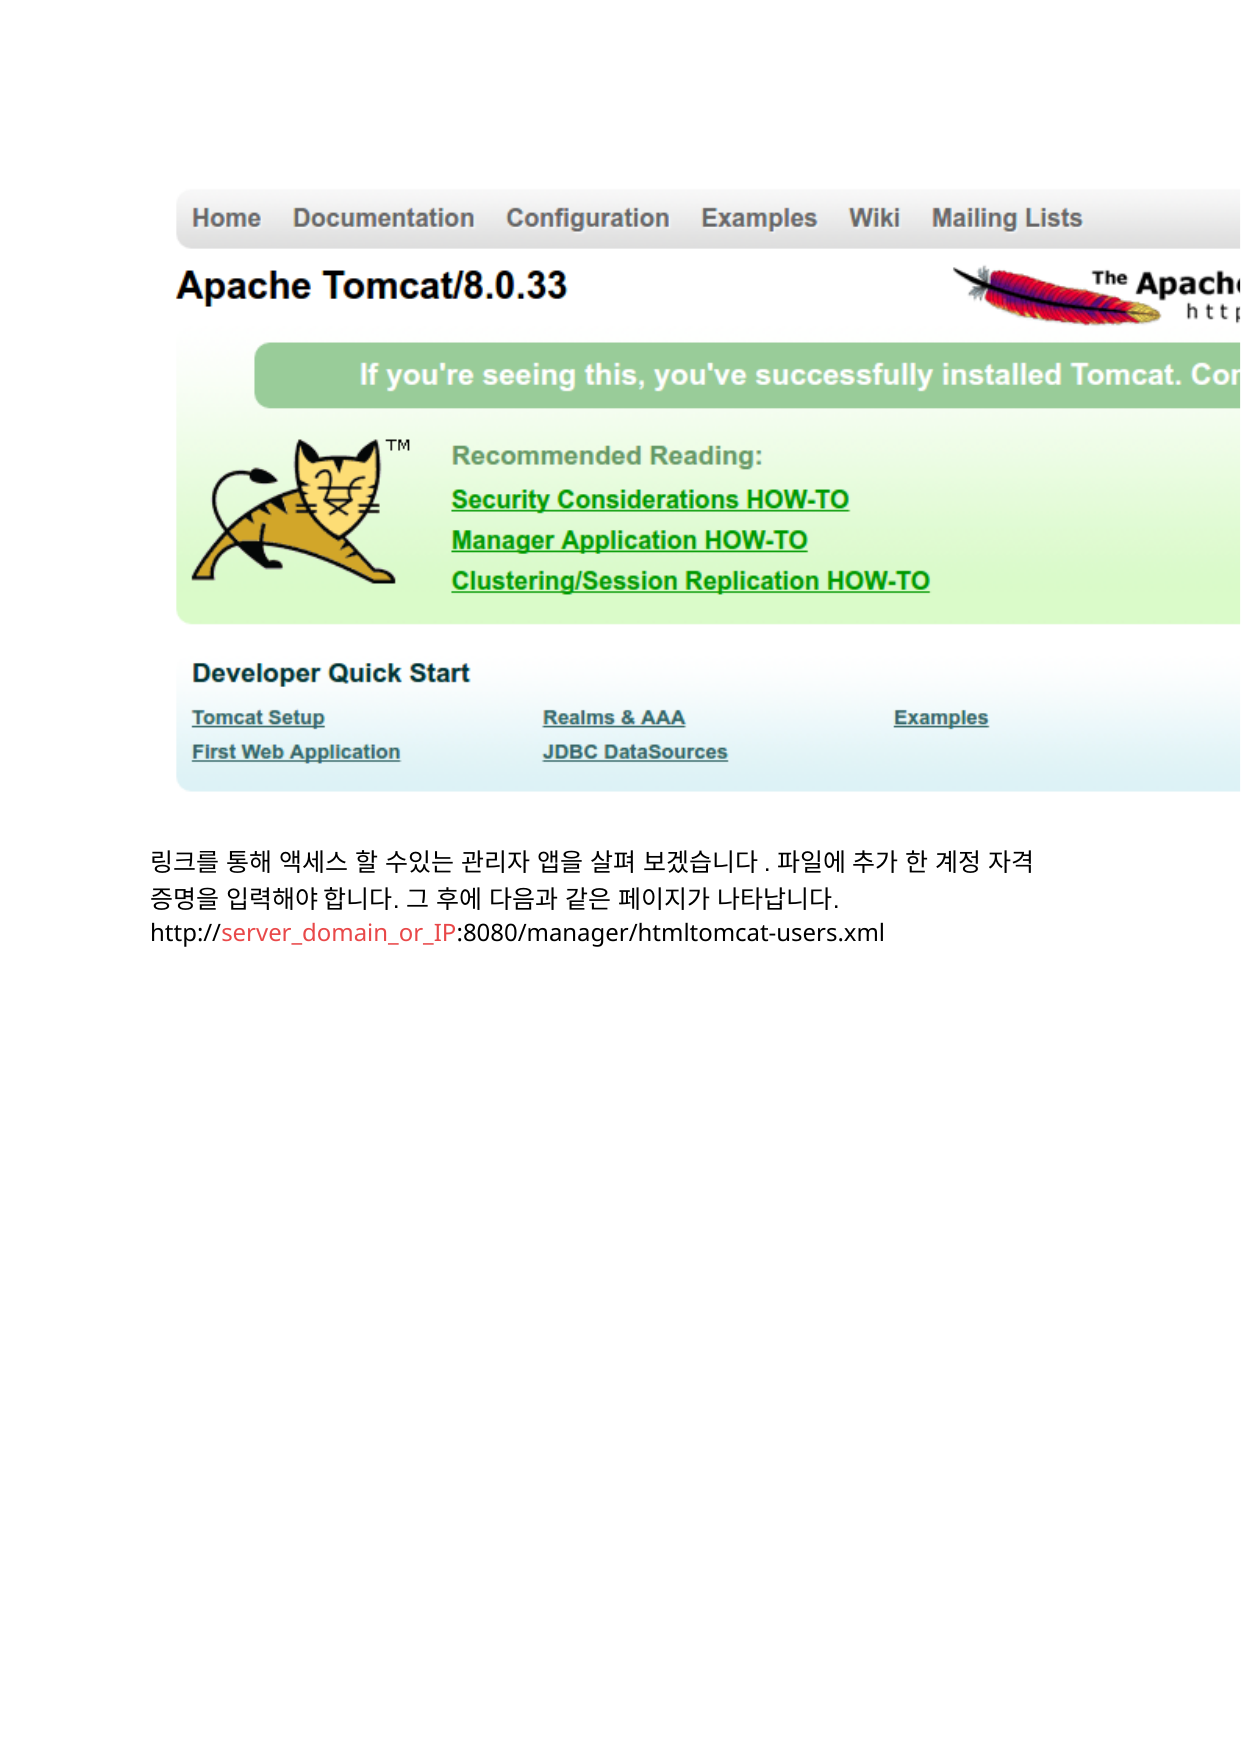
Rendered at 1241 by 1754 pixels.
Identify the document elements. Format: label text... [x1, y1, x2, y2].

picture [150, 177, 1241, 809]
text 링크를 통해 액세스 할 수있는 관리자 앱을 살펴 보겠습니다 . 파일에 추가 한 계정 자격 증명을 입력해야 합니다. 그 후에 다음과 같은 페이지가 나타납니다.http://server_domain_or_IP:8080/manager/htmltomcat-users.xml [150, 843, 1090, 948]
